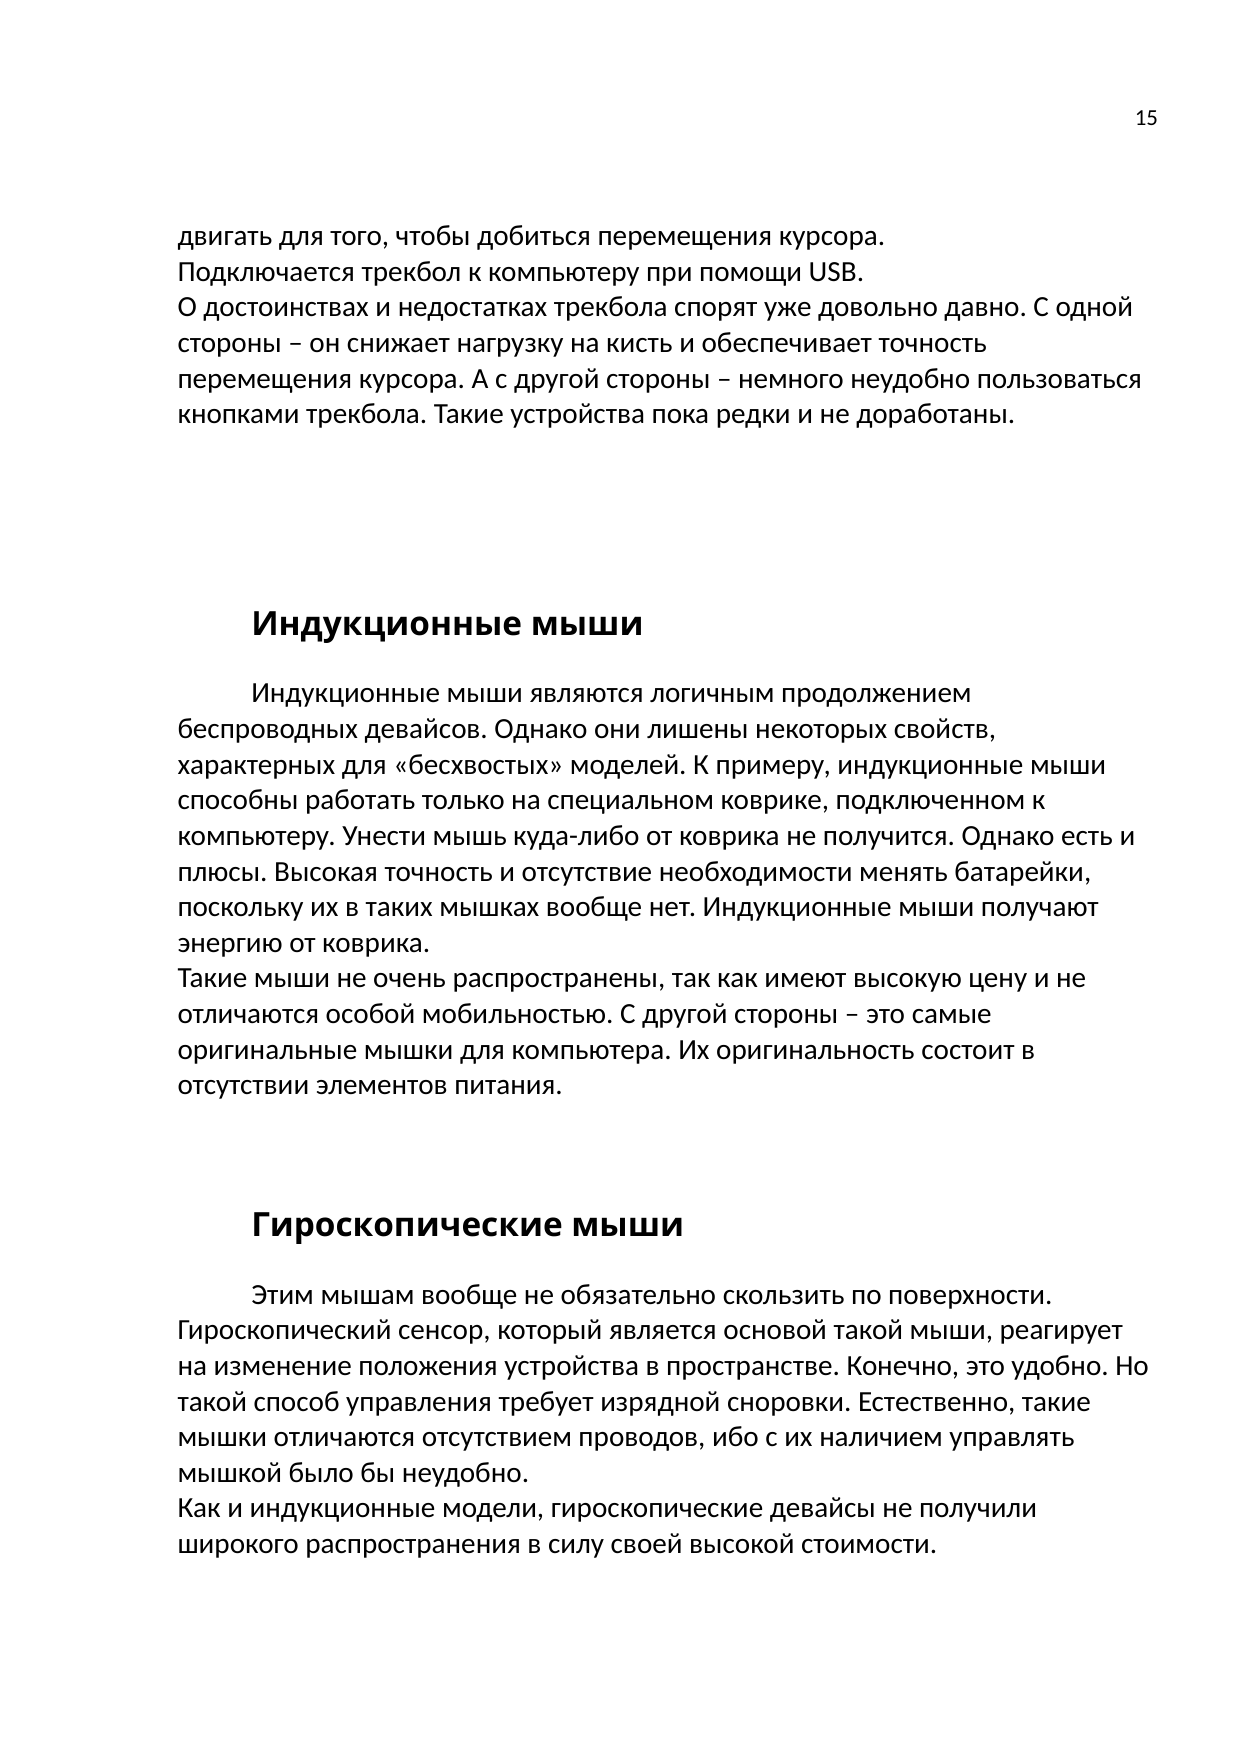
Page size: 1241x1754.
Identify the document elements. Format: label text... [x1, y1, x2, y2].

text Этим мышам вообще не обязательно скользить по поверхности. Гироскопический сенсор, который является основой такой мыши, реагирует на изменение положения устройства в пространстве. Конечно, это удобно. Но такой способ управления требует изрядной сноровки. Естественно, такие мышки отличаются отсутствием проводов, ибо с их наличием управлять мышкой было бы неудобно. Как и индукционные модели, гироскопические девайсы не получили широкого распространения в силу своей высокой стоимости. [177, 1276, 1158, 1561]
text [177, 217, 1158, 431]
subtitle Индукционные мыши [177, 600, 1158, 645]
subtitle Гироскопические мыши [177, 1201, 1158, 1247]
text Индукционные мыши являются логичным продолжением беспроводных девайсов. Однако они лишены некоторых свойств, характерных для «бесхвостых» моделей. К примеру, индукционные мыши способны работать только на специальном коврике, подключенном к компьютеру. Унести мышь куда-либо от коврика не получится. Однако есть и плюсы. Высокая точность и отсутствие необходимости менять батарейки, поскольку их в таких мышках вообще нет. Индукционные мыши получают энергию от коврика. Такие мыши не очень распространены, так как имеют высокую цену и не отличаются особой мобильностью. С другой стороны – это самые оригинальные мышки для компьютера. Их оригинальность состоит в отсутствии элементов питания. [177, 674, 1158, 1102]
